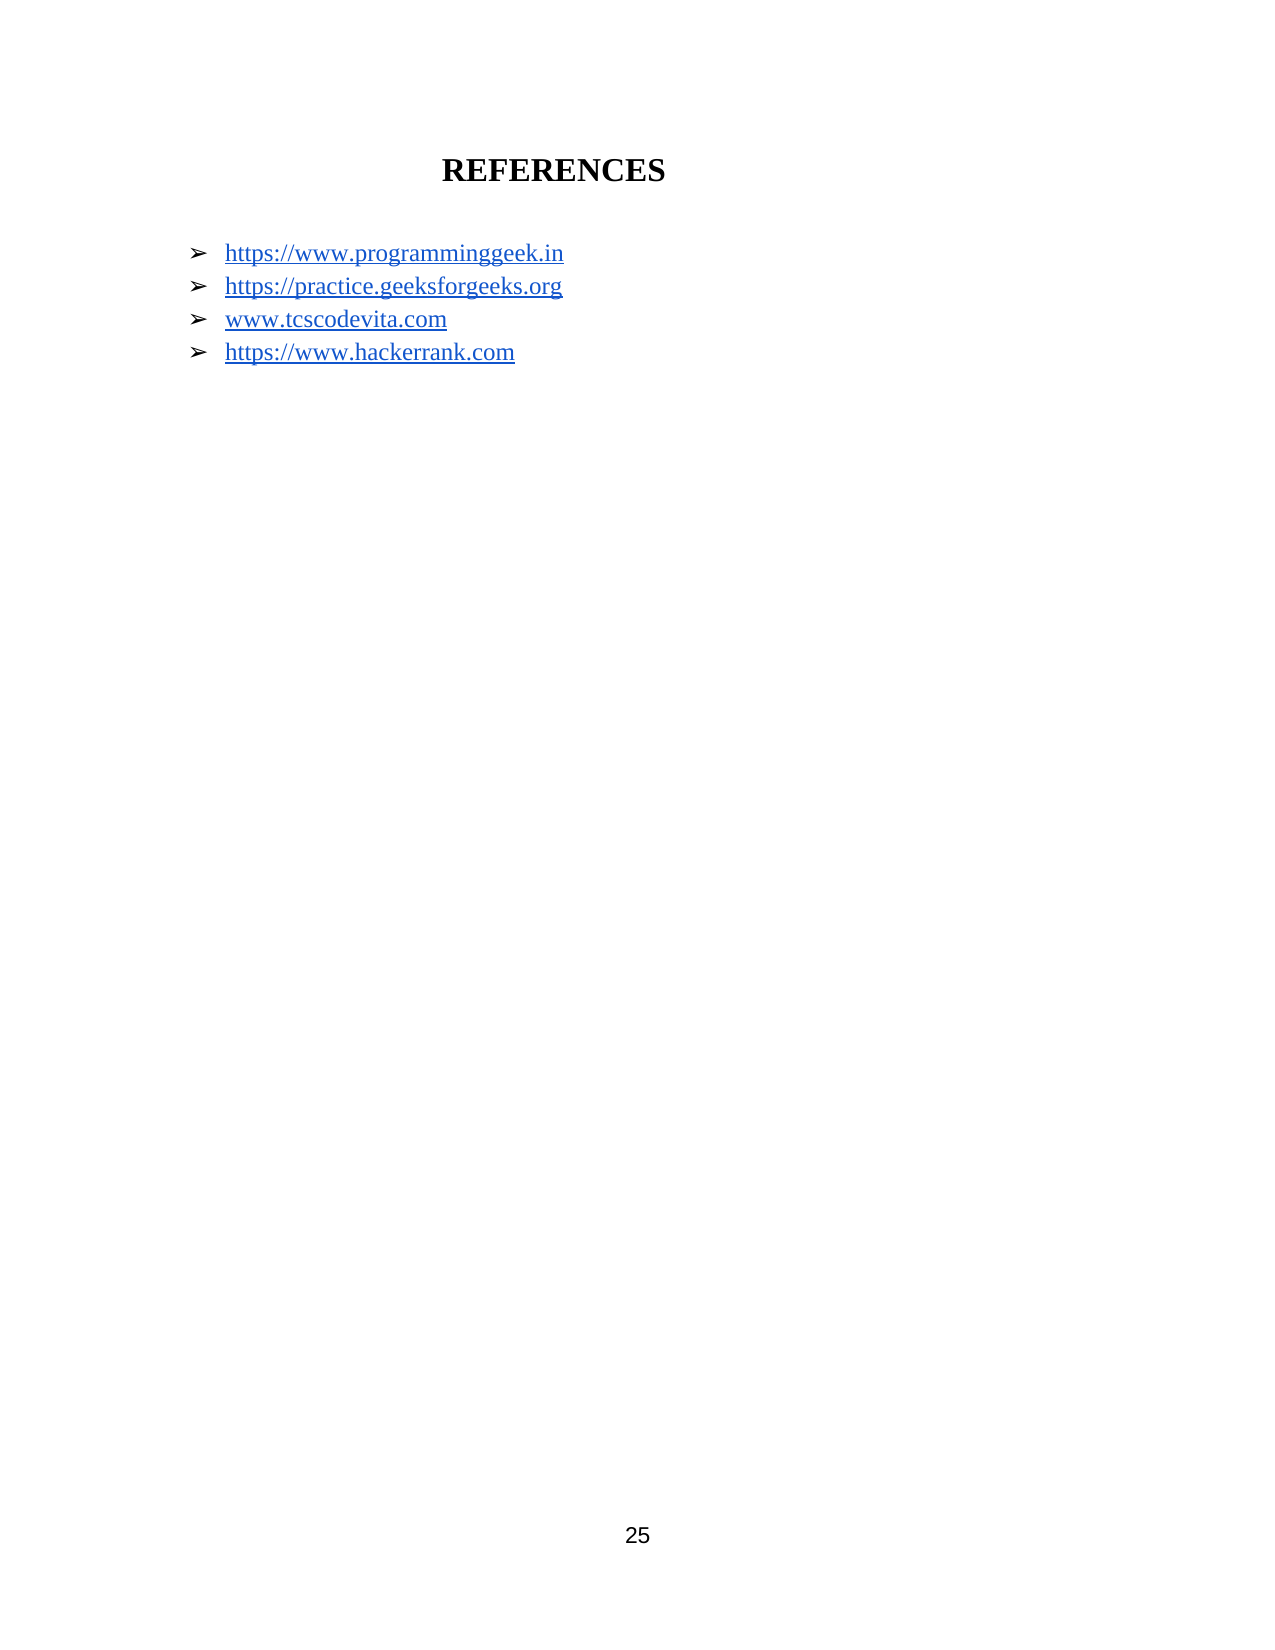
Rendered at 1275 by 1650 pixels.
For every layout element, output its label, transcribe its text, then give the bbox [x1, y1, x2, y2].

list https://www.hackerrank.com [187, 337, 1125, 366]
text REFERENCES [150, 150, 1125, 188]
list https://www.programminggeek.in [187, 238, 1125, 267]
list www.tcscodevita.com [187, 304, 1125, 333]
list https://practice.geeksforgeeks.org [187, 271, 1125, 300]
